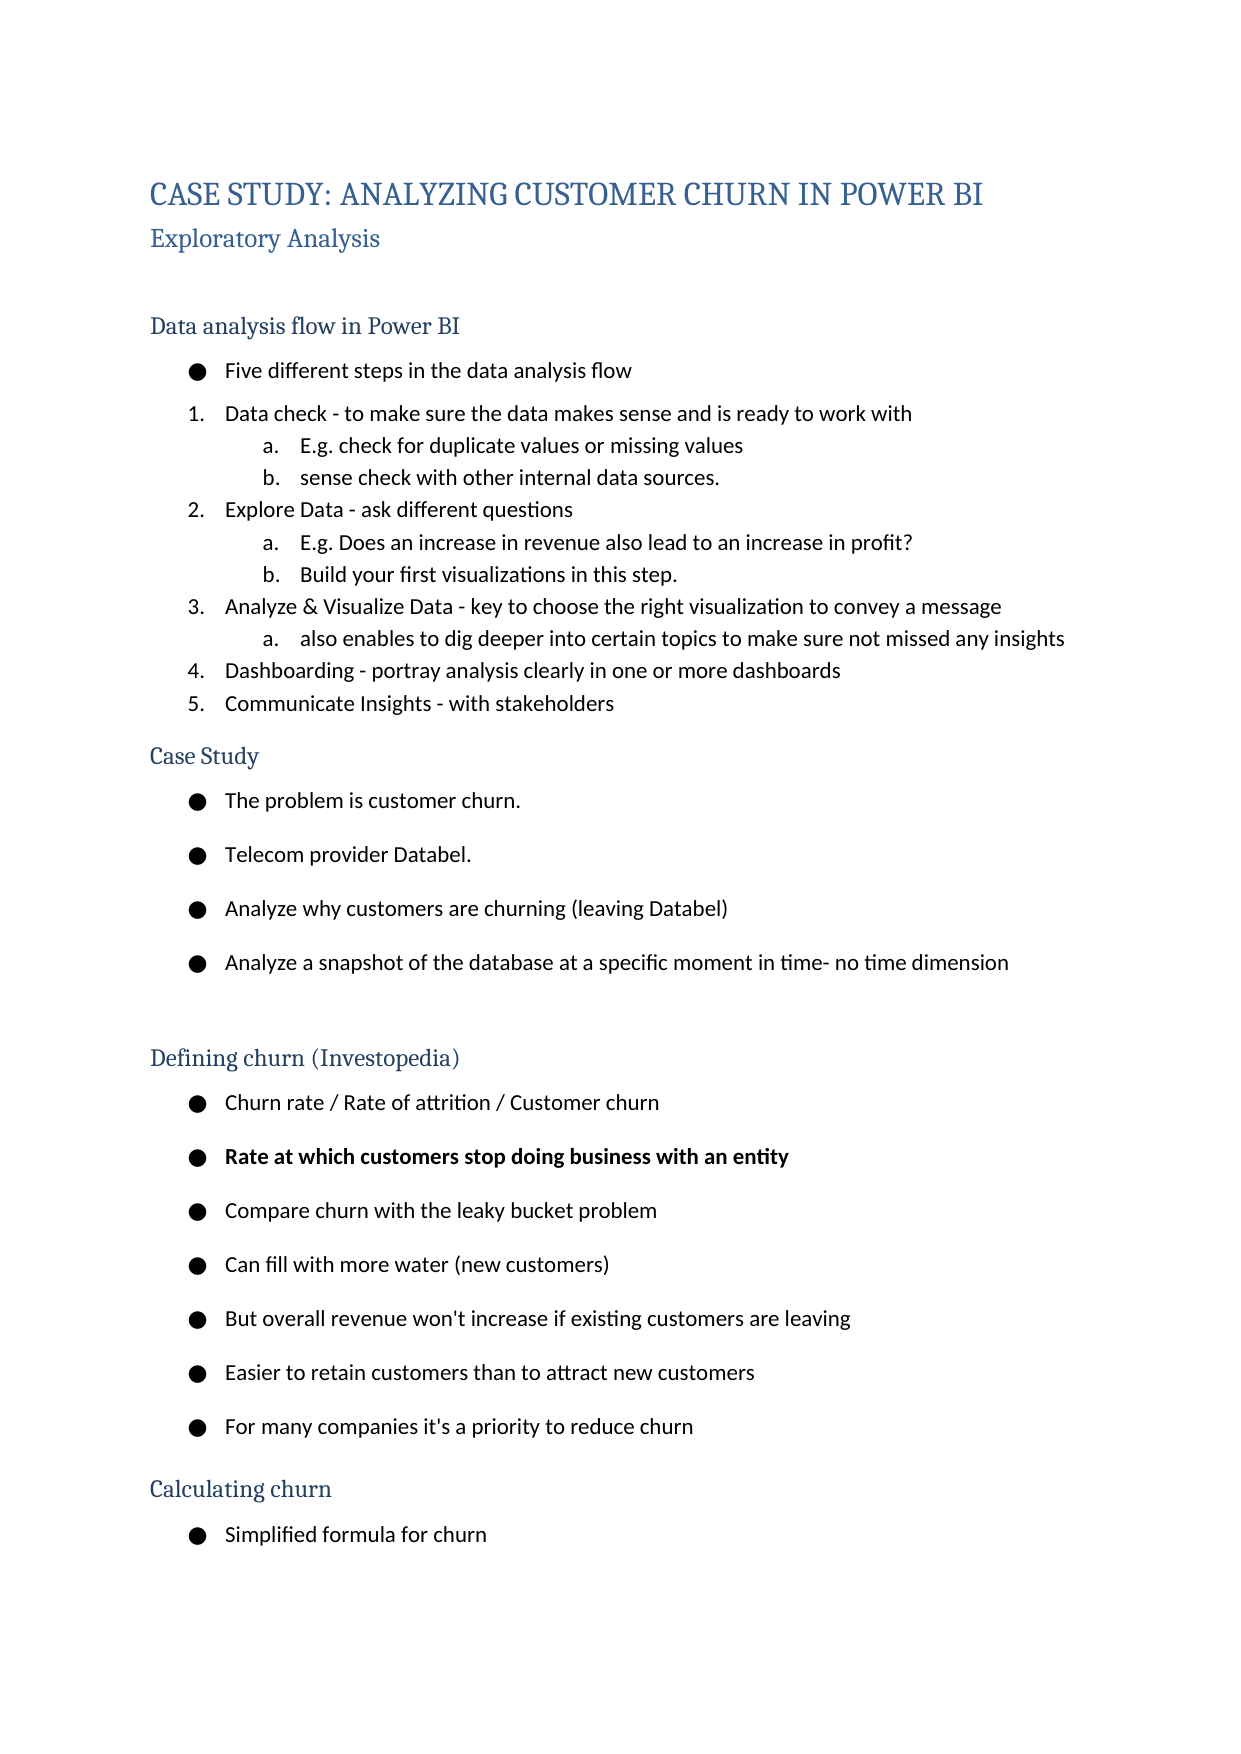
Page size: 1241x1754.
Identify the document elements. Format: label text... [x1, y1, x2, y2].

subtitle Case Study [150, 742, 1090, 770]
list Analyze a snapshot of the database at a specific moment in time- no time dimension [187, 937, 1090, 983]
list Explore Data - ask different questions [187, 496, 1090, 523]
list Five different steps in the data analysis flow [187, 345, 1090, 392]
list Simplified formula for churn [187, 1508, 1090, 1555]
subtitle Defining churn (Investopedia) [150, 1043, 1090, 1072]
list Communicate Insights - with stakeholders [187, 689, 1090, 717]
list The problem is customer churn. [187, 775, 1090, 822]
list Compare churn with the leaky bucket problem [187, 1184, 1090, 1231]
list Build your first visualizations in this step. [262, 560, 1090, 588]
list E.g. check for duplicate values or missing values [262, 431, 1090, 459]
list Data check - to make sure the data makes sense and is ready to work with [187, 399, 1090, 427]
subtitle CASE STUDY: ANALYZING CUSTOMER CHURN IN POWER BI [150, 175, 1090, 213]
list Rate at which customers stop doing business with an entity [187, 1131, 1090, 1177]
list But overall revenue won't increase if existing customers are leaving [187, 1292, 1090, 1339]
list Telecom provider Databel. [187, 829, 1090, 876]
list Analyze why customers are churning (leaving Databel) [187, 883, 1090, 929]
list sense check with other internal data sources. [262, 463, 1090, 491]
list E.g. Does an increase in revenue also lead to an increase in profit? [262, 528, 1090, 556]
subtitle Exploratory Analysis [150, 223, 1090, 254]
list also enables to dig deeper into certain topics to make sure not missed any insights [262, 624, 1090, 652]
list Analyze & Visualize Data - key to choose the right visualization to convey a message [187, 592, 1090, 620]
subtitle Data analysis flow in Power BI [150, 312, 1090, 341]
list Churn rate / Rate of attrition / Customer churn [187, 1077, 1090, 1123]
subtitle Calculating churn [150, 1475, 1090, 1504]
list Can fill with more water (new customers) [187, 1238, 1090, 1285]
list Dashboarding - portray analysis clearly in one or more dashboards [187, 656, 1090, 684]
list For many companies it's a priority to reduce churn [187, 1400, 1090, 1447]
list Easier to retain customers than to attract new customers [187, 1346, 1090, 1393]
